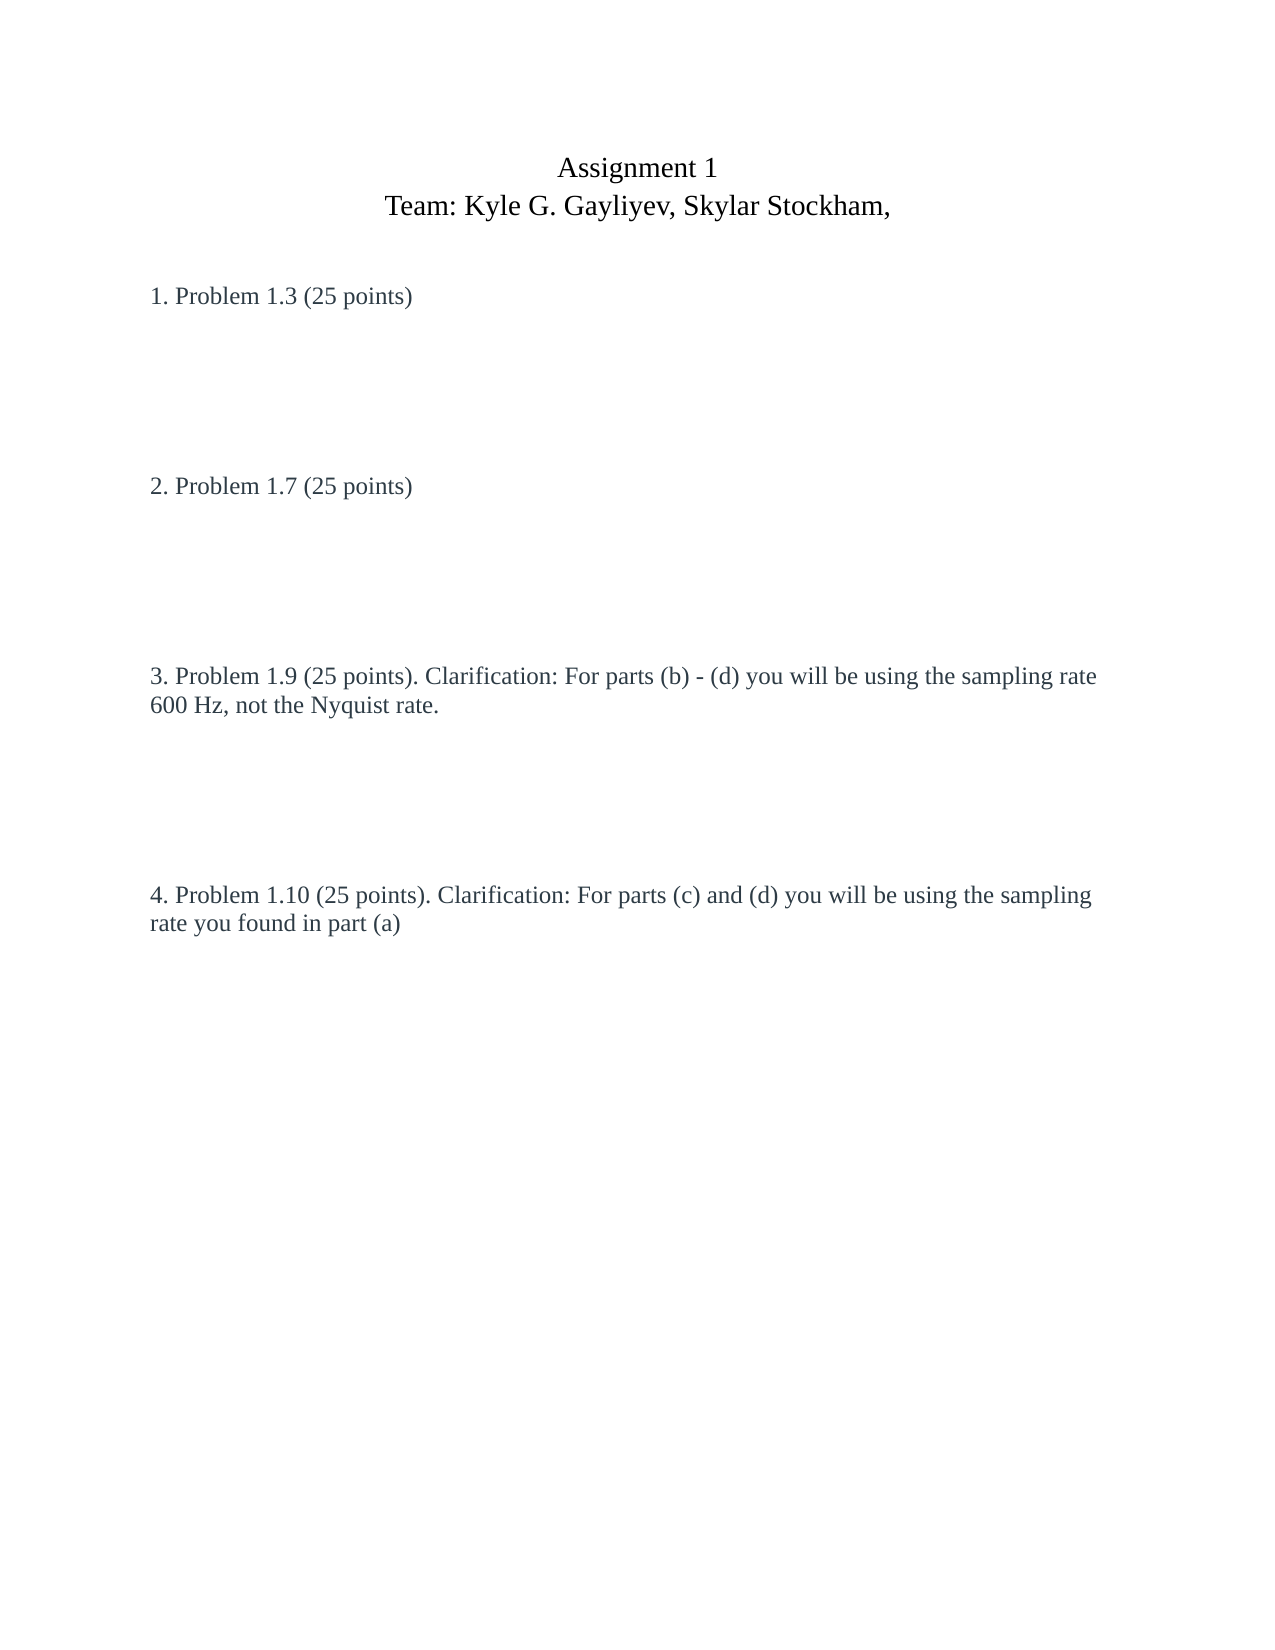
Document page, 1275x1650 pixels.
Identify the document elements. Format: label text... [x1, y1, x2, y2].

text 4. Problem 1.10 (25 points). Clarification: For parts (c) and (d) you will be using the sampling rate you found in part (a) [150, 880, 1125, 937]
text 1. Problem 1.3 (25 points) [150, 281, 1125, 310]
text 3. Problem 1.9 (25 points). Clarification: For parts (b) - (d) you will be using the sampling rate 600 Hz, not the Nyquist rate. [150, 661, 1125, 718]
text 2. Problem 1.7 (25 points) [150, 471, 1125, 500]
text Team: Kyle G. Gayliyev, Skylar Stockham, [150, 188, 1125, 222]
text Assignment 1 [150, 150, 1125, 183]
